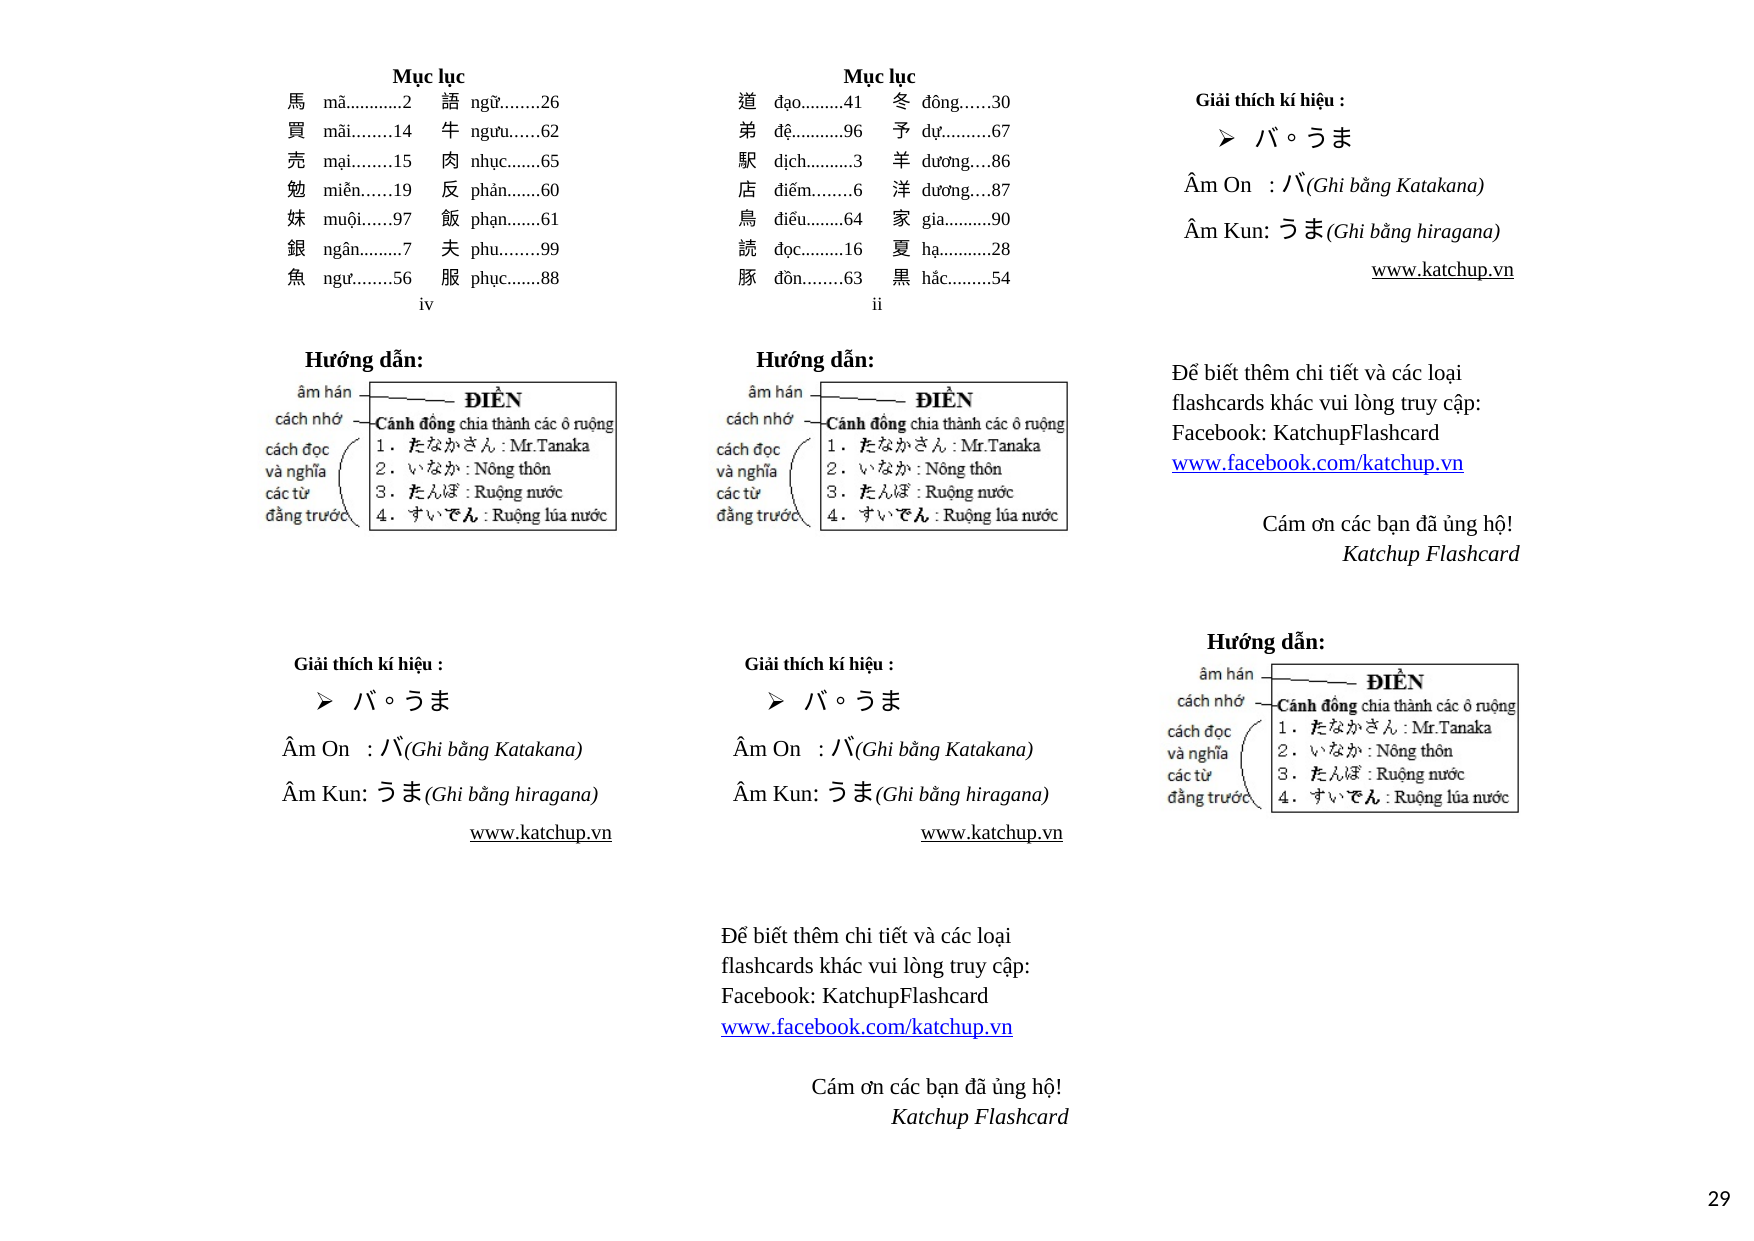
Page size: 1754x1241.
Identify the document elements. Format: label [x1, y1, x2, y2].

picture [257, 372, 623, 537]
picture [708, 372, 1074, 537]
picture [1159, 654, 1525, 819]
